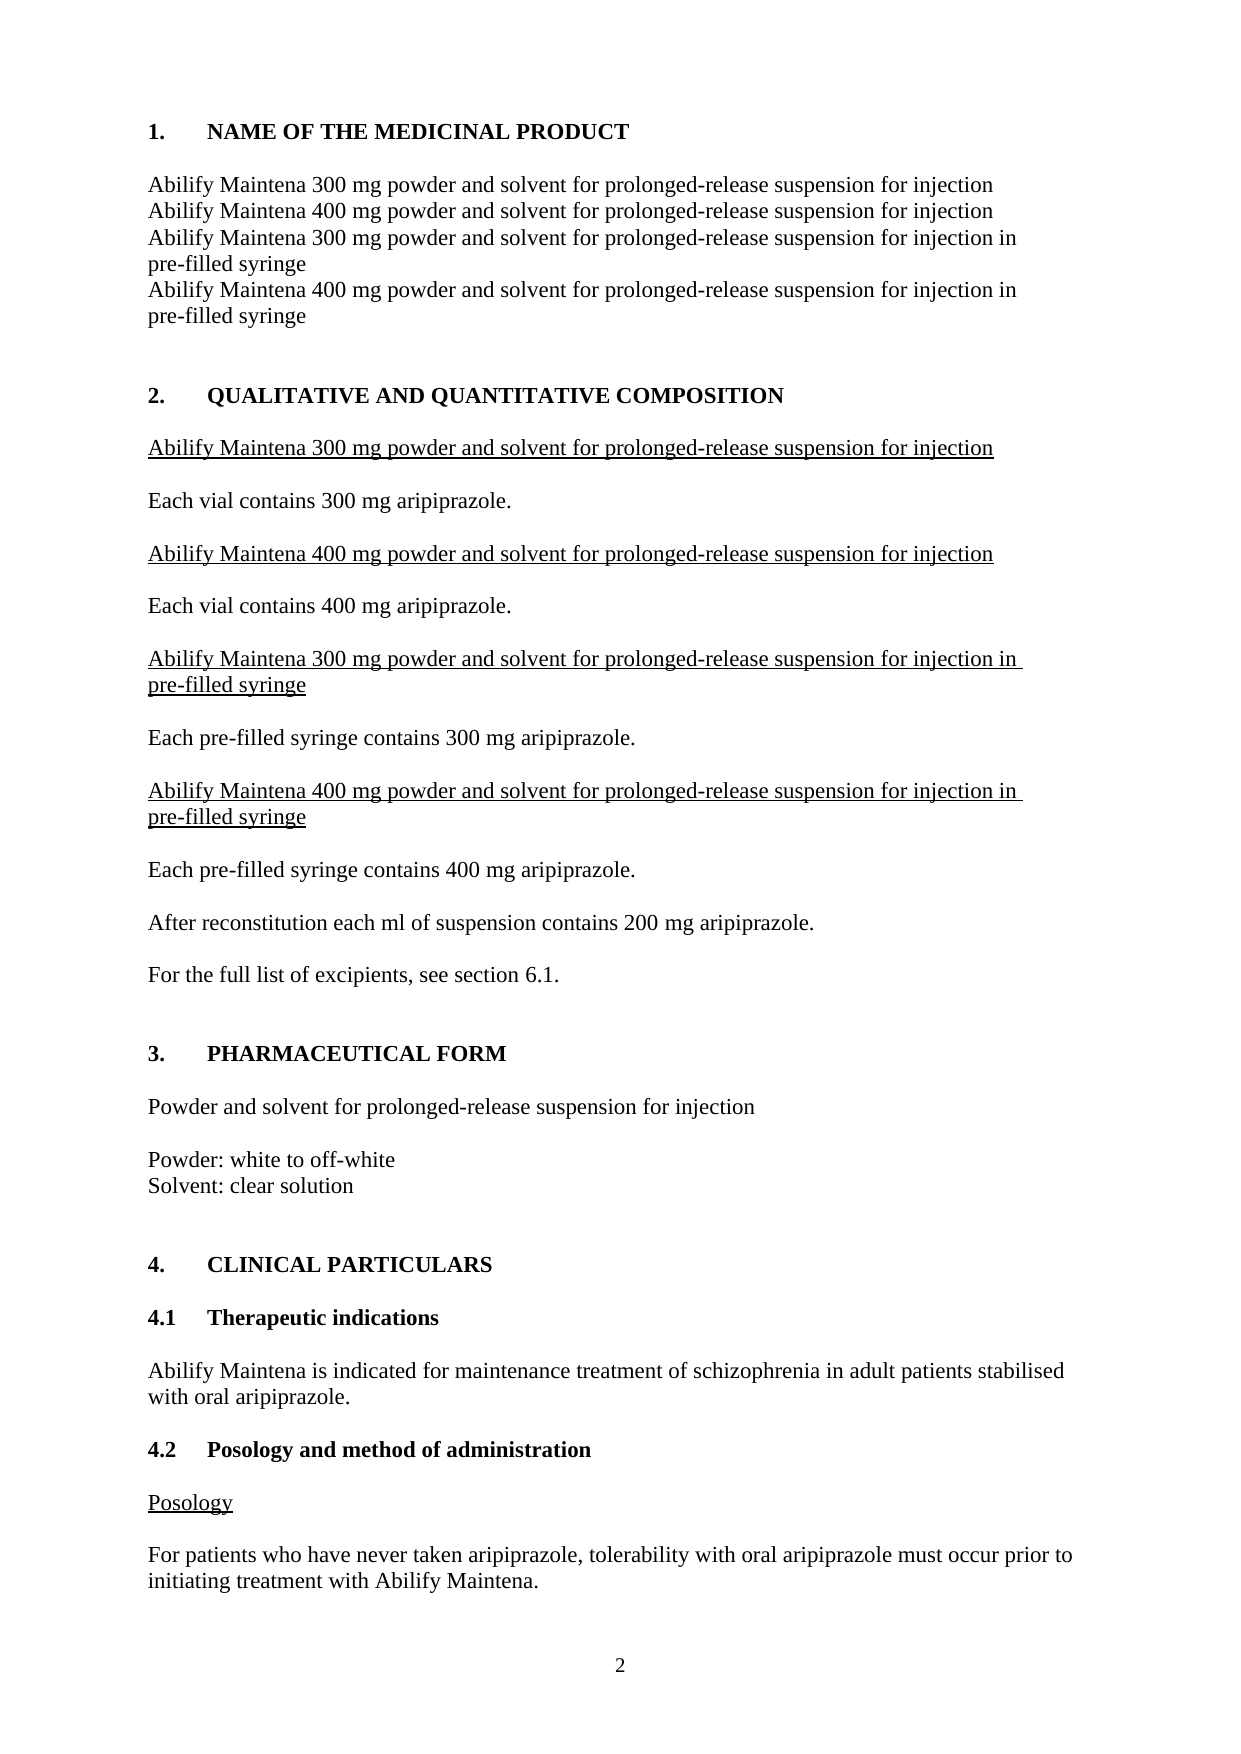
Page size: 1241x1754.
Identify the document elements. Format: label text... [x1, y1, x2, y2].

text Powder and solvent for prolonged-release suspension for injection [148, 1093, 1092, 1119]
text For the full list of excipients, see section 6.1. [148, 961, 1092, 988]
text 4.1 Therapeutic indications [148, 1304, 1092, 1330]
text Abilify Maintena 300 mg powder and solvent for prolonged-release suspension for injection [148, 171, 1092, 197]
text Abilify Maintena 400 mg powder and solvent for prolonged-release suspension for injection [148, 540, 1092, 566]
text Solvent: clear solution [148, 1172, 1092, 1199]
text Abilify Maintena 400 mg powder and solvent for prolonged-release suspension for injection [148, 197, 1092, 223]
text Abilify Maintena 300 mg powder and solvent for prolonged-release suspension for injection [148, 434, 1092, 461]
text Each vial contains 300 mg aripiprazole. [148, 487, 1092, 513]
text Abilify Maintena 400 mg powder and solvent for prolonged-release suspension for injection in pre-filled syringe [148, 276, 1092, 329]
text Each pre-filled syringe contains 400 mg aripiprazole. [148, 856, 1092, 882]
text 4. CLINICAL PARTICULARS [148, 1251, 1092, 1278]
text Abilify Maintena 300 mg powder and solvent for prolonged-release suspension for injection in pre-filled syringe [148, 223, 1092, 276]
text Abilify Maintena 400 mg powder and solvent for prolonged-release suspension for injection in pre-filled syringe [148, 777, 1092, 830]
text Each vial contains 400 mg aripiprazole. [148, 592, 1092, 619]
text For patients who have never taken aripiprazole, tolerability with oral aripiprazole must occur prior to initiating treatment with Abilify Maintena. [148, 1541, 1092, 1594]
text 2. QUALITATIVE AND QUANTITATIVE COMPOSITION [148, 382, 1092, 408]
text Abilify Maintena is indicated for maintenance treatment of schizophrenia in adult patients stabilised with oral aripiprazole. [148, 1357, 1092, 1409]
text After reconstitution each ml of suspension contains 200 mg aripiprazole. [148, 909, 1092, 935]
text Powder: white to off-white [148, 1146, 1092, 1172]
text 3. PHARMACEUTICAL FORM [148, 1041, 1092, 1067]
text 4.2 Posology and method of administration [148, 1436, 1092, 1462]
text Each pre-filled syringe contains 300 mg aripiprazole. [148, 724, 1092, 751]
text Abilify Maintena 300 mg powder and solvent for prolonged-release suspension for injection in pre-filled syringe [148, 645, 1092, 698]
text Posology [148, 1488, 1092, 1515]
text 1. NAME OF THE MEDICINAL PRODUCT [148, 118, 1092, 144]
